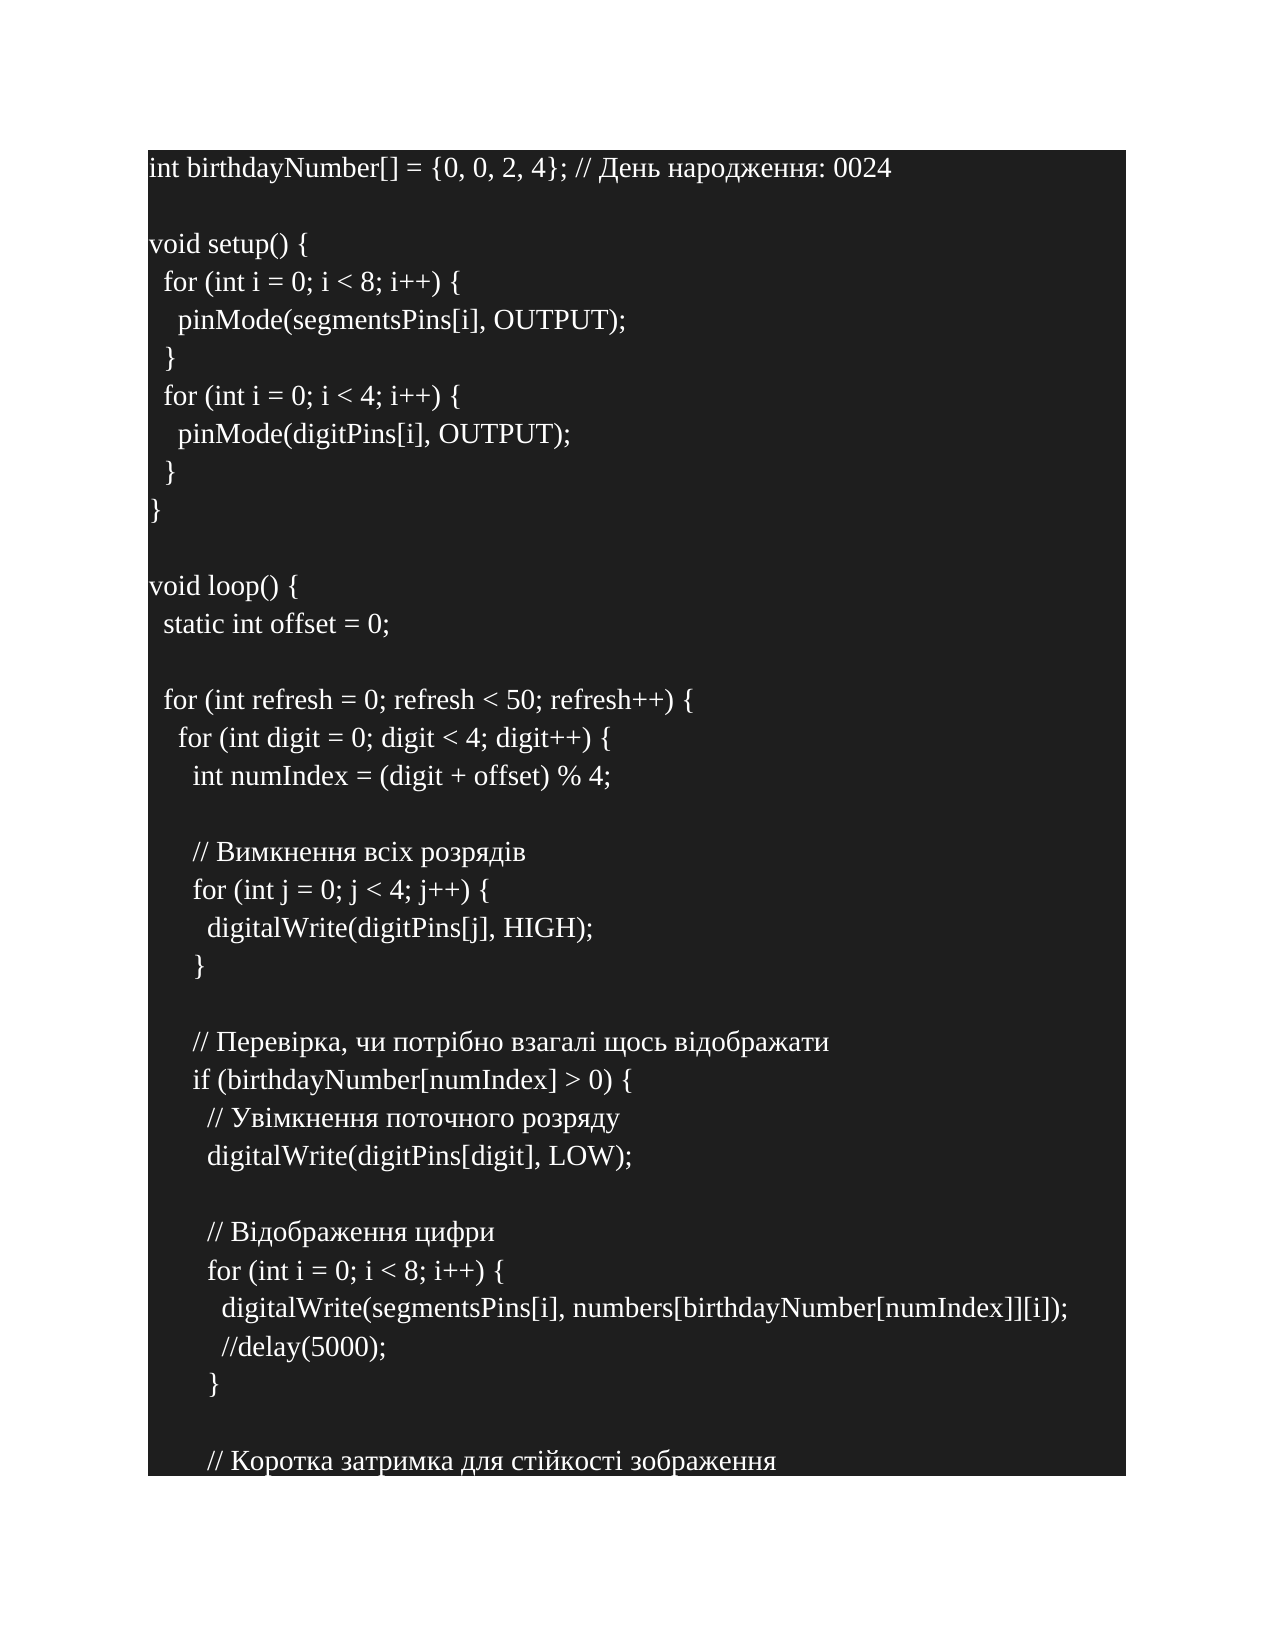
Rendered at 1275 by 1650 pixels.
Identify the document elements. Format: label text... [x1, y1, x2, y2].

text digitalWrite(digitPins[digit], LOW); [148, 1138, 1126, 1172]
text for (int i = 0; i < 8; i++) { [148, 1253, 1126, 1286]
text digitalWrite(digitPins[j], HIGH); [148, 910, 1126, 944]
text // Перевірка, чи потрібно взагалі щось відображати [148, 1024, 1126, 1058]
text // Увімкнення поточного розряду [148, 1101, 1126, 1134]
text //delay(5000); [148, 1329, 1126, 1362]
text } [148, 492, 1126, 526]
text int numIndex = (digit + offset) % 4; [148, 758, 1126, 792]
text for (int i = 0; i < 4; i++) { [148, 378, 1126, 412]
text if (birthdayNumber[numIndex] > 0) { [148, 1062, 1126, 1096]
text for (int i = 0; i < 8; i++) { [148, 264, 1126, 298]
text for (int refresh = 0; refresh < 50; refresh++) { [148, 682, 1126, 716]
text } [148, 1367, 1126, 1400]
text // Вимкнення всіх розрядів [148, 834, 1126, 868]
text pinMode(segmentsPins[i], OUTPUT); [148, 302, 1126, 336]
text pinMode(digitPins[i], OUTPUT); [148, 416, 1126, 450]
text } [148, 948, 1126, 982]
text for (int digit = 0; digit < 4; digit++) { [148, 720, 1126, 754]
text void loop() { [148, 568, 1126, 602]
text // Відображення цифри [148, 1214, 1126, 1248]
text int birthdayNumber[] = {0, 0, 2, 4}; // День народження: 0024 [148, 150, 1126, 183]
text digitalWrite(segmentsPins[i], numbers[birthdayNumber[numIndex]][i]); [148, 1291, 1126, 1324]
text static int offset = 0; [148, 606, 1126, 640]
text void setup() { [148, 226, 1126, 259]
text for (int j = 0; j < 4; j++) { [148, 872, 1126, 906]
text } [148, 340, 1126, 374]
text // Коротка затримка для стійкості зображення [148, 1443, 1126, 1476]
text } [148, 454, 1126, 488]
